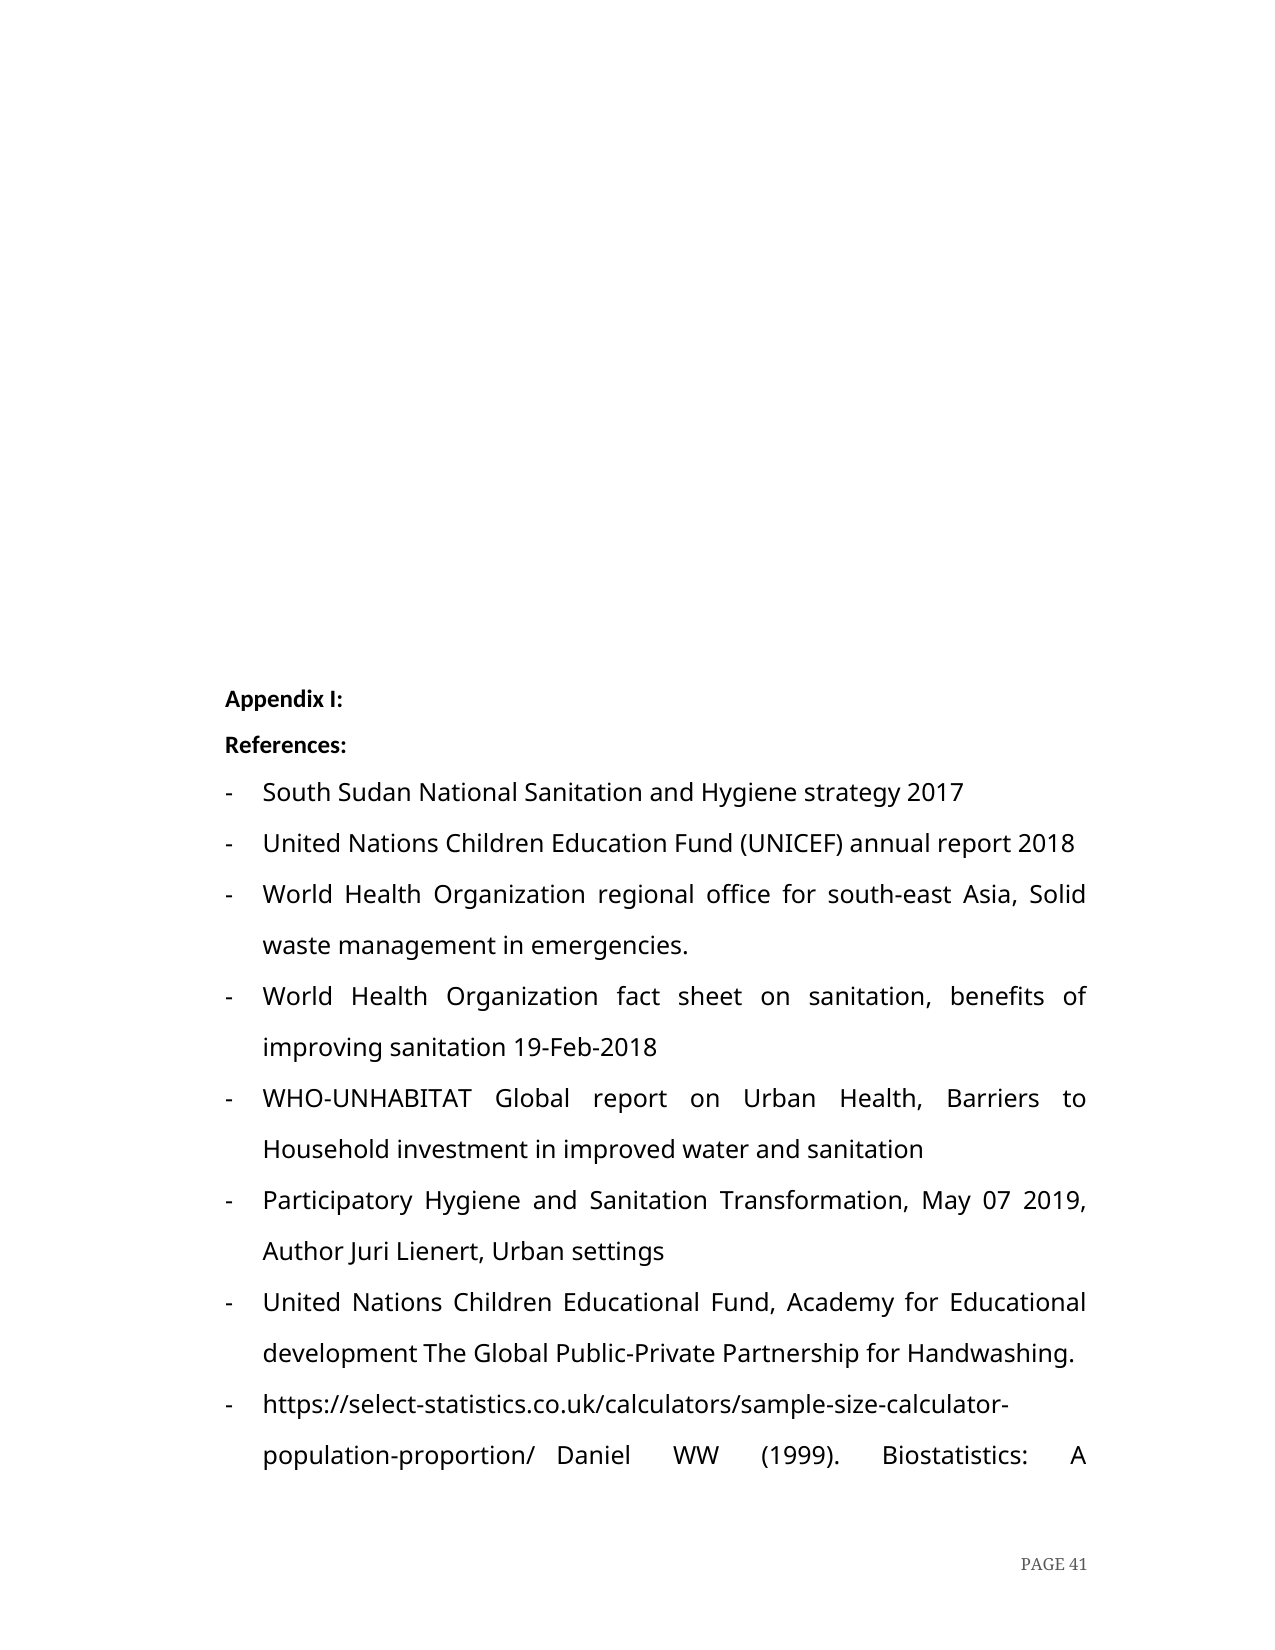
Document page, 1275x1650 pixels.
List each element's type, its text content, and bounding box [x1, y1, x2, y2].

list References: [225, 729, 1087, 759]
list United Nations Children Educational Fund, Academy for Educational development The Global Public-Private Partnership for Handwashing. [225, 1285, 1087, 1370]
list South Sudan National Sanitation and Hygiene strategy 2017 [225, 774, 1087, 808]
list World Health Organization regional office for south-east Asia, Solid waste management in emergencies. [225, 877, 1087, 962]
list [225, 1387, 1087, 1472]
list United Nations Children Education Fund (UNICEF) annual report 2018 [225, 826, 1087, 859]
list Participatory Hygiene and Sanitation Transformation, May 07 2019, Author Juri Lienert, Urban settings [225, 1183, 1087, 1268]
list Appendix I: [225, 683, 1087, 713]
list WHO-UNHABITAT Global report on Urban Health, Barriers to Household investment in improved water and sanitation [225, 1081, 1087, 1166]
list World Health Organization fact sheet on sanitation, benefits of improving sanitation 19-Feb-2018 [225, 979, 1087, 1064]
